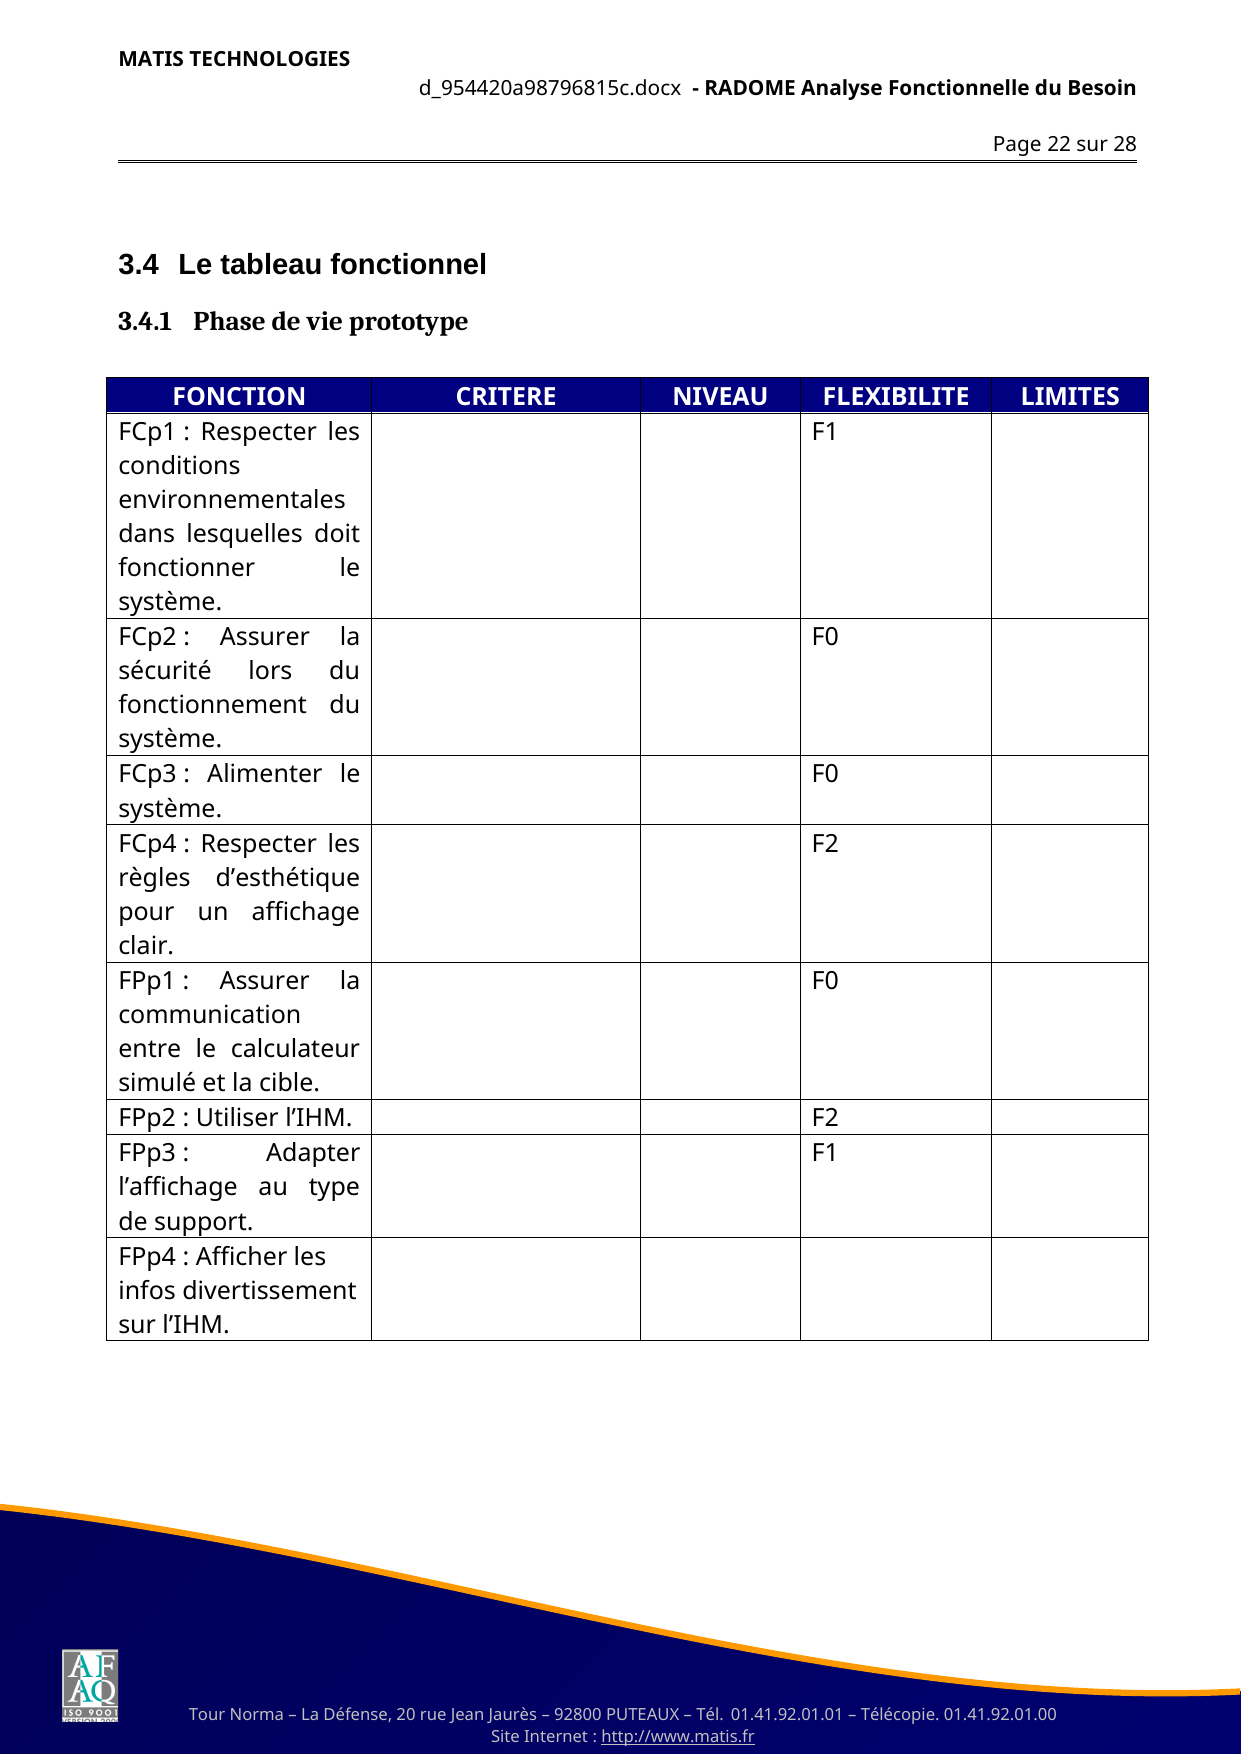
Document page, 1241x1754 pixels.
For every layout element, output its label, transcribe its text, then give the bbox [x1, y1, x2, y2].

table_cell FPp2 : Utiliser l’IHM. [107, 1100, 371, 1134]
table_cell [372, 619, 640, 755]
table_header NIVEAU [641, 378, 800, 412]
table_cell [641, 963, 800, 1099]
table_cell [372, 756, 640, 824]
table_cell [372, 963, 640, 1099]
table_cell FCp2 : Assurer la sécurité lors du fonctionnement du système. [107, 619, 371, 755]
table_header CRITERE [372, 378, 640, 412]
table_cell F2 [801, 1100, 991, 1134]
table_cell F2 [801, 825, 991, 962]
table_header FLEXIBILITE [801, 378, 991, 412]
table_cell [372, 825, 640, 962]
table_cell [992, 1100, 1148, 1134]
table_cell [641, 619, 800, 755]
table_cell [641, 825, 800, 962]
table_cell [372, 1135, 640, 1237]
table_cell [372, 414, 640, 618]
table_cell FPp3 : Adapter l’affichage au type de support. [107, 1135, 371, 1237]
table_cell [992, 1238, 1148, 1340]
subtitle Le tableau fonctionnel [118, 247, 1137, 281]
table_cell FPp1 : Assurer la communication entre le calculateur simulé et la cible. [107, 963, 371, 1099]
table_cell [641, 1135, 800, 1237]
table_cell FCp4 : Respecter les règles d’esthétique pour un affichage clair. [107, 825, 371, 962]
table_cell [372, 1238, 640, 1340]
table_cell [372, 1100, 640, 1134]
table_header LIMITES [992, 378, 1148, 412]
table_cell FCp1 : Respecter les conditions environnementales dans lesquelles doit fonctionner le système. [107, 414, 371, 618]
table_cell [992, 963, 1148, 1099]
table_cell F1 [801, 414, 991, 618]
table_header FONCTION [107, 378, 371, 412]
table_cell F0 [801, 619, 991, 755]
table_cell [992, 756, 1148, 824]
table_cell [801, 1238, 991, 1340]
table_cell [992, 825, 1148, 962]
table_cell FPp4 : Afficher les infos divertissement sur l’IHM. [107, 1238, 371, 1340]
table_cell [992, 414, 1148, 618]
table_cell [641, 1100, 800, 1134]
table_cell [992, 619, 1148, 755]
table_cell F1 [801, 1135, 991, 1237]
picture [61, 1649, 119, 1722]
table_cell [641, 414, 800, 618]
table_cell F0 [801, 756, 991, 824]
table_cell F0 [801, 963, 991, 1099]
table_cell [992, 1135, 1148, 1237]
subtitle Phase de vie prototype [118, 306, 1137, 337]
table_cell FCp3 : Alimenter le système. [107, 756, 371, 824]
table_cell [641, 1238, 800, 1340]
table_cell [641, 756, 800, 824]
